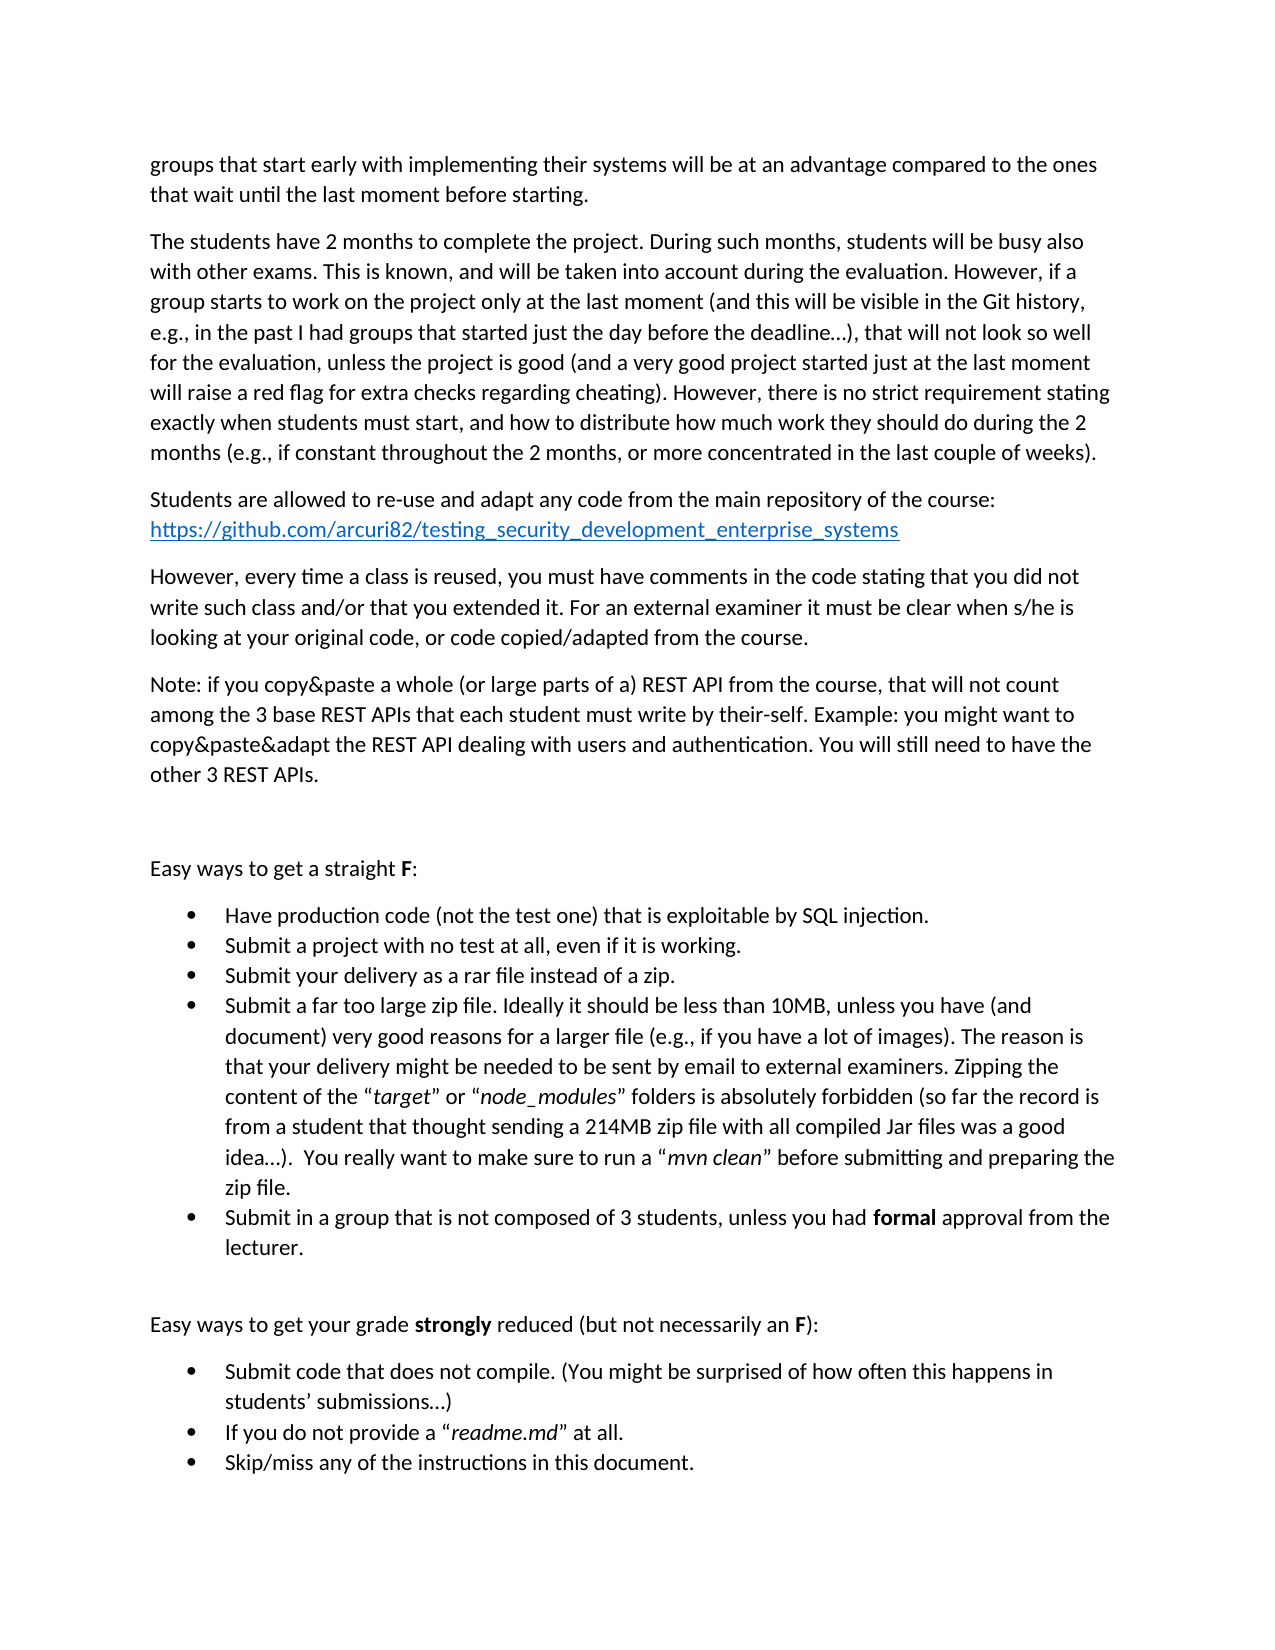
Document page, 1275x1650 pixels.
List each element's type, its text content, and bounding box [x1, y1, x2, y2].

text Easy ways to get your grade strongly reduced (but not necessarily an F): [150, 1310, 1125, 1338]
list Submit a project with no test at all, even if it is working. [187, 931, 1125, 959]
text Students are allowed to re-use and adapt any code from the main repository of the course: https://github.com/arcuri82/testing_security_development_enterprise_systems [150, 485, 1125, 544]
text Easy ways to get a straight F: [150, 854, 1125, 882]
list Skip/miss any of the instructions in this document. [187, 1448, 1125, 1476]
text However, every time a class is reused, you must have comments in the code stating that you did not write such class and/or that you extended it. For an external examiner it must be clear when s/he is looking at your original code, or code copied/adapted from the course. [150, 562, 1125, 651]
list If you do not provide a “readme.md” at all. [187, 1418, 1125, 1446]
list Submit your delivery as a rar file instead of a zip. [187, 961, 1125, 989]
text Note: if you copy&paste a whole (or large parts of a) REST API from the course, that will not count among the 3 base REST APIs that each student must write by their-self. Example: you might want to copy&paste&adapt the REST API dealing with users and authentication. You will still need to have the other 3 REST APIs. [150, 670, 1125, 788]
list Submit code that does not compile. (You might be surprised of how often this happens in students’ submissions…) [187, 1357, 1125, 1416]
list Submit in a group that is not composed of 3 students, unless you had formal approval from the lecturer. [187, 1203, 1125, 1261]
list Have production code (not the test one) that is exploitable by SQL injection. [187, 901, 1125, 929]
list Submit a far too large zip file. Ideally it should be less than 10MB, unless you have (and document) very good reasons for a larger file (e.g., if you have a lot of images). The reason is that your delivery might be needed to be sent by email to external examiners. Zipping the content of the “target” or “node_modules” folders is absolutely forbidden (so far the record is from a student that thought sending a 214MB zip file with all compiled Jar files was a good idea…). You really want to make sure to run a “mvn clean” before submitting and preparing the zip file. [187, 992, 1125, 1201]
